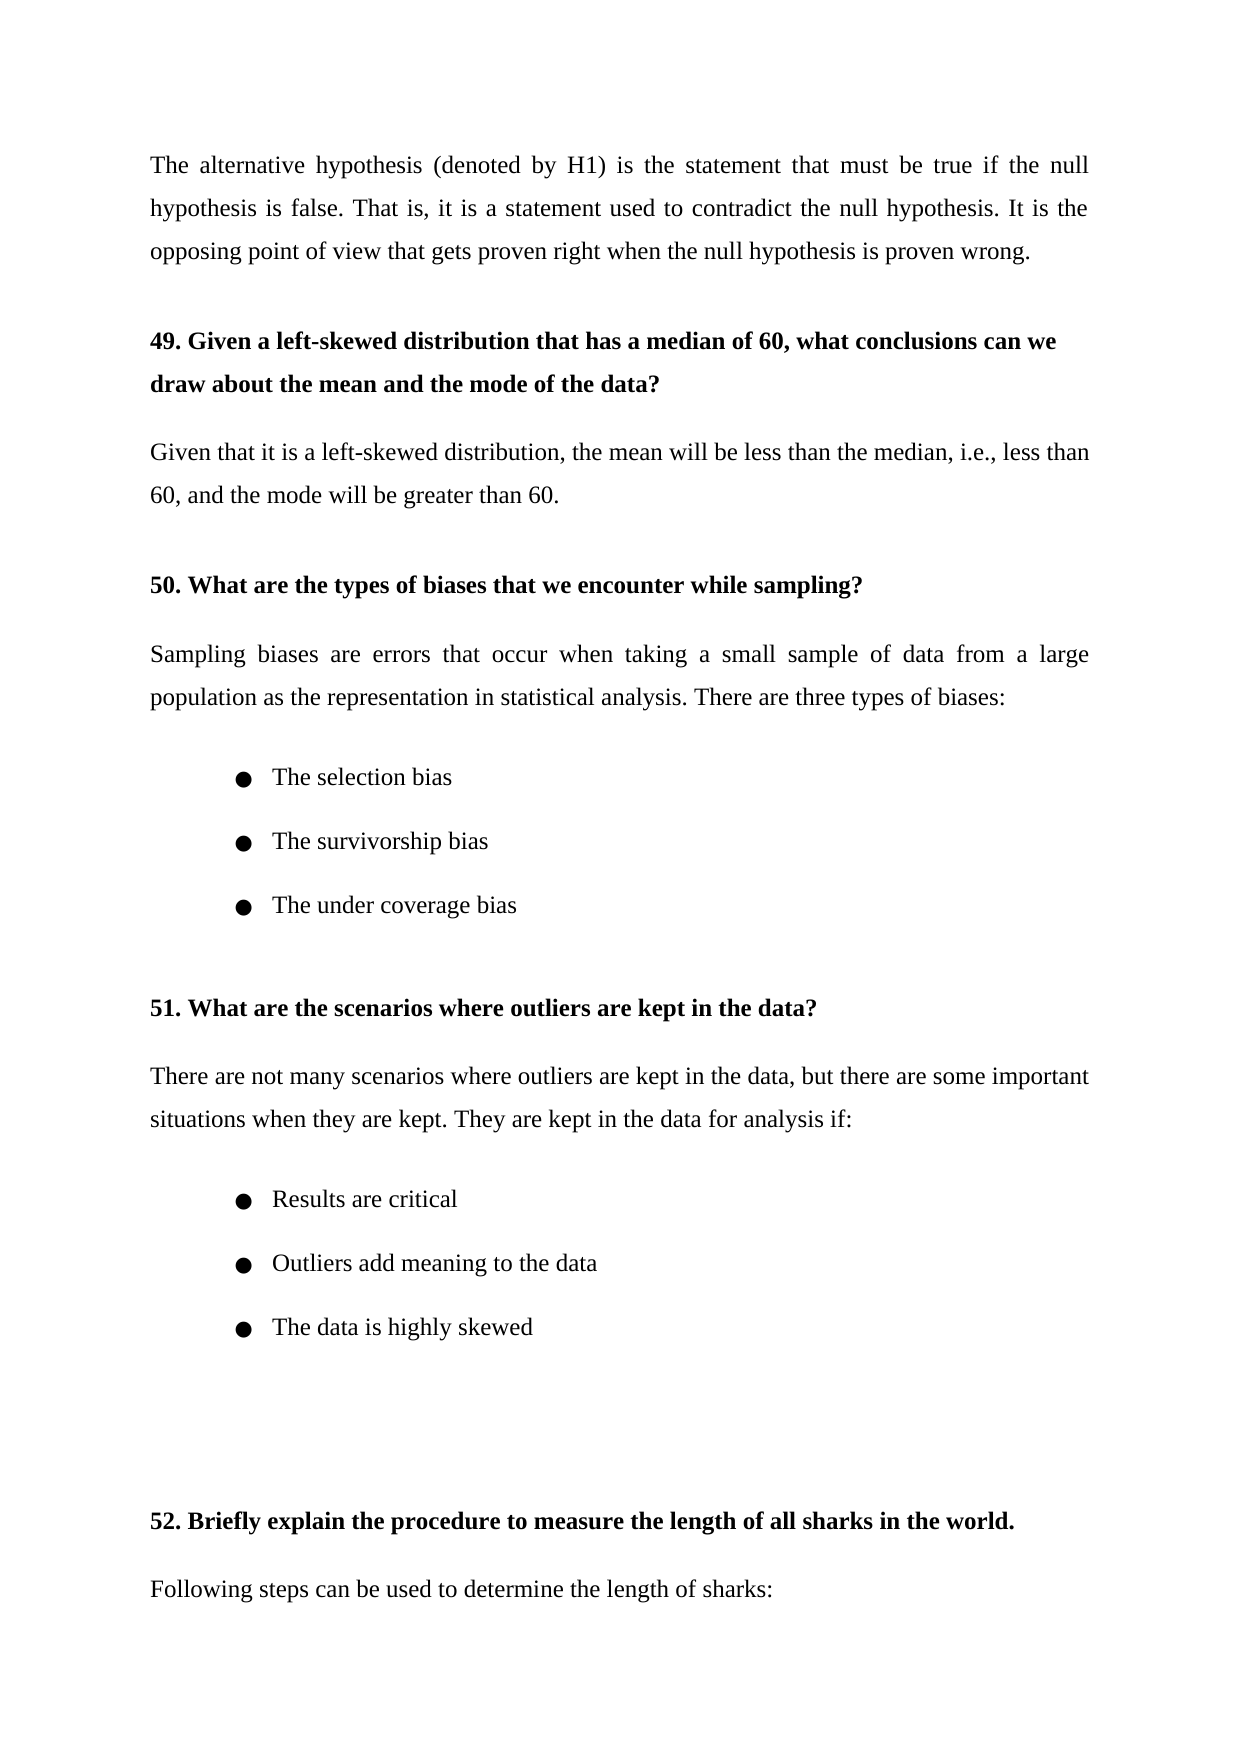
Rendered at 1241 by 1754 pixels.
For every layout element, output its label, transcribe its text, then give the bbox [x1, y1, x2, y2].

list The data is highly skewed [234, 1305, 1090, 1348]
text The alternative hypothesis (denoted by H1) is the statement that must be true if the null hypothesis is false. That is, it is a statement used to contradict the null hypothesis. It is the opposing point of view that gets proven right when the null hypothesis is proven wrong. [150, 150, 1090, 265]
text 50. What are the types of biases that we encounter while sampling? [150, 571, 1090, 599]
text Sampling biases are errors that occur when taking a small sample of data from a large population as the representation in statistical analysis. There are three types of biases: [150, 639, 1090, 711]
text 49. Given a left-skewed distribution that has a median of 60, what conclusions can we draw about the mean and the mode of the data? [150, 326, 1090, 398]
list The selection bias [234, 754, 1090, 797]
text 52. Briefly explain the procedure to measure the length of all sharks in the world. [150, 1506, 1090, 1534]
text Following steps can be used to determine the length of sharks: [150, 1574, 1090, 1603]
list The under coverage bias [234, 882, 1090, 925]
list Results are critical [234, 1177, 1090, 1219]
text Given that it is a left-skewed distribution, the mean will be less than the median, i.e., less than 60, and the mode will be greater than 60. [150, 437, 1090, 509]
text There are not many scenarios where outliers are kept in the data, but there are some important situations when they are kept. They are kept in the data for analysis if: [150, 1061, 1090, 1133]
list Outliers add meaning to the data [234, 1241, 1090, 1283]
list The survivorship bias [234, 818, 1090, 861]
text 51. What are the scenarios where outliers are kept in the data? [150, 993, 1090, 1022]
